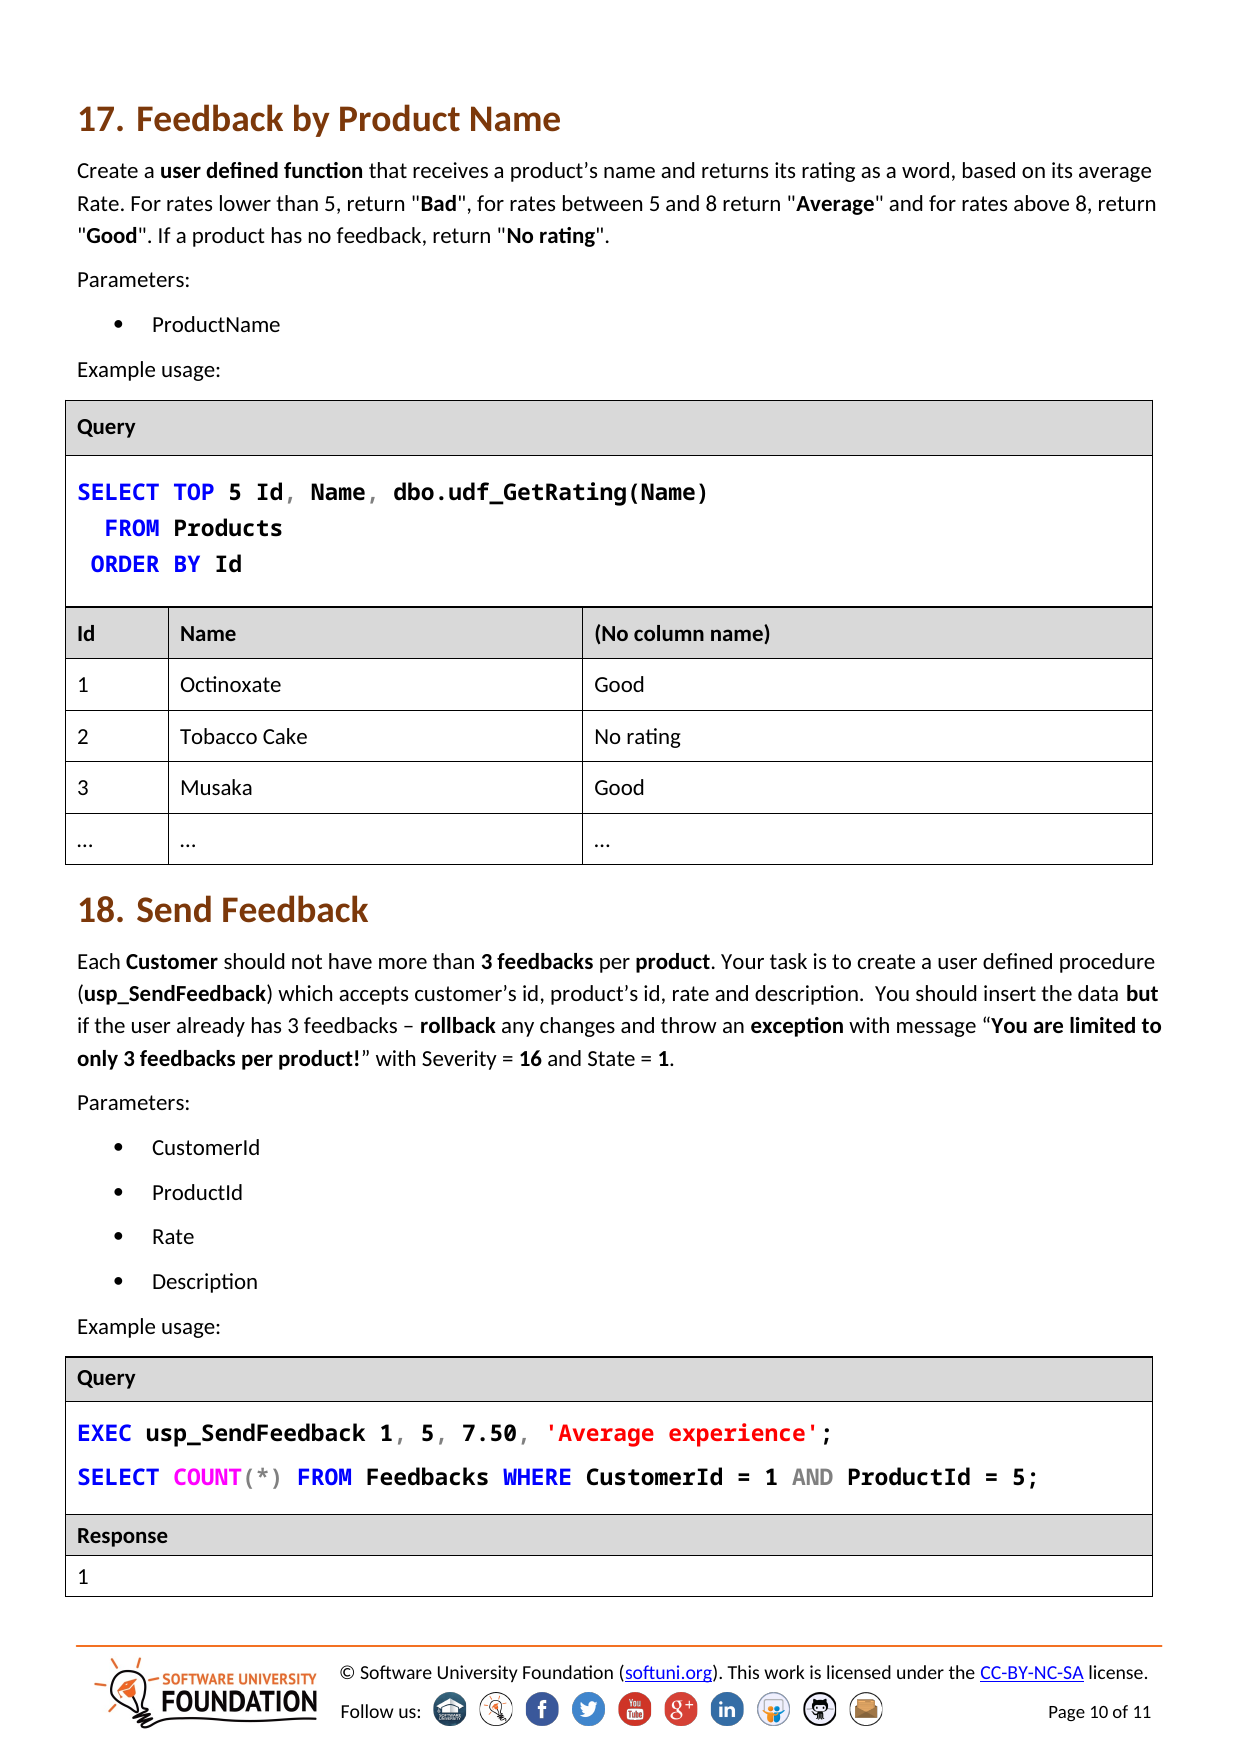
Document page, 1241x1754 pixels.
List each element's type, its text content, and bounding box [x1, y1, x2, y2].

list Rate [114, 1222, 1163, 1250]
table_header Query [66, 401, 1152, 455]
picture [572, 1692, 605, 1726]
subtitle Send Feedback [77, 886, 1163, 932]
table_cell Id [66, 608, 168, 658]
list CustomerId [114, 1133, 1163, 1161]
table_cell 3 [66, 762, 168, 813]
table_cell … [66, 814, 168, 864]
text Each Customer should not have more than 3 feedbacks per product. Your task is to create a user defined procedure (usp_SendFeedback) which accepts customer’s id, product’s id, rate and description. You should insert the data but if the user already has 3 feedbacks – rollback any changes and throw an exception with message “You are limited to only 3 feedbacks per product!” with Severity = 16 and State = 1. [77, 947, 1163, 1072]
list ProductName [114, 310, 1163, 338]
text Parameters: [77, 1088, 1163, 1116]
picture [664, 1692, 698, 1726]
picture [479, 1692, 513, 1726]
subtitle Feedback by Product Name [77, 95, 1163, 141]
table_cell SELECT TOP 5 Id, Name, dbo.udf_GetRating(Name) FROM Products ORDER BY Id [66, 456, 1152, 606]
picture [710, 1692, 744, 1726]
picture [93, 1656, 317, 1729]
table_cell … [169, 814, 582, 864]
table_cell 2 [66, 711, 168, 761]
picture [433, 1692, 467, 1726]
text Parameters: [77, 266, 1163, 293]
picture [618, 1692, 652, 1726]
table_cell Good [583, 659, 1152, 709]
list ProductId [114, 1178, 1163, 1206]
text Create a user defined function that receives a product’s name and returns its rating as a word, based on its average Rate. For rates lower than 5, return "Bad", for rates between 5 and 8 return "Average" and for rates above 8, return "Good". If a product has no feedback, return "No rating". [77, 156, 1163, 249]
picture [849, 1692, 883, 1726]
picture [803, 1692, 837, 1726]
table_cell Name [169, 608, 582, 658]
table_cell No rating [583, 711, 1152, 761]
table_cell … [583, 814, 1152, 864]
text Example usage: [77, 355, 1163, 383]
table_cell Good [583, 762, 1152, 813]
table_cell (No column name) [583, 608, 1152, 658]
table_cell Octinoxate [169, 659, 582, 709]
picture [525, 1692, 559, 1726]
table_cell Response [66, 1515, 1152, 1555]
table_cell Musaka [169, 762, 582, 813]
picture [757, 1692, 790, 1726]
table_cell EXEC usp_SendFeedback 1, 5, 7.50, 'Average experience'; SELECT COUNT(*) FROM Feedbacks WHERE CustomerId = 1 AND ProductId = 5; [66, 1402, 1152, 1514]
table_header Query [66, 1358, 1152, 1401]
table_cell 1 [66, 1556, 1152, 1596]
text Example usage: [77, 1312, 1163, 1340]
list Description [114, 1267, 1163, 1295]
table_cell Tobacco Cake [169, 711, 582, 761]
table_cell 1 [66, 659, 168, 709]
